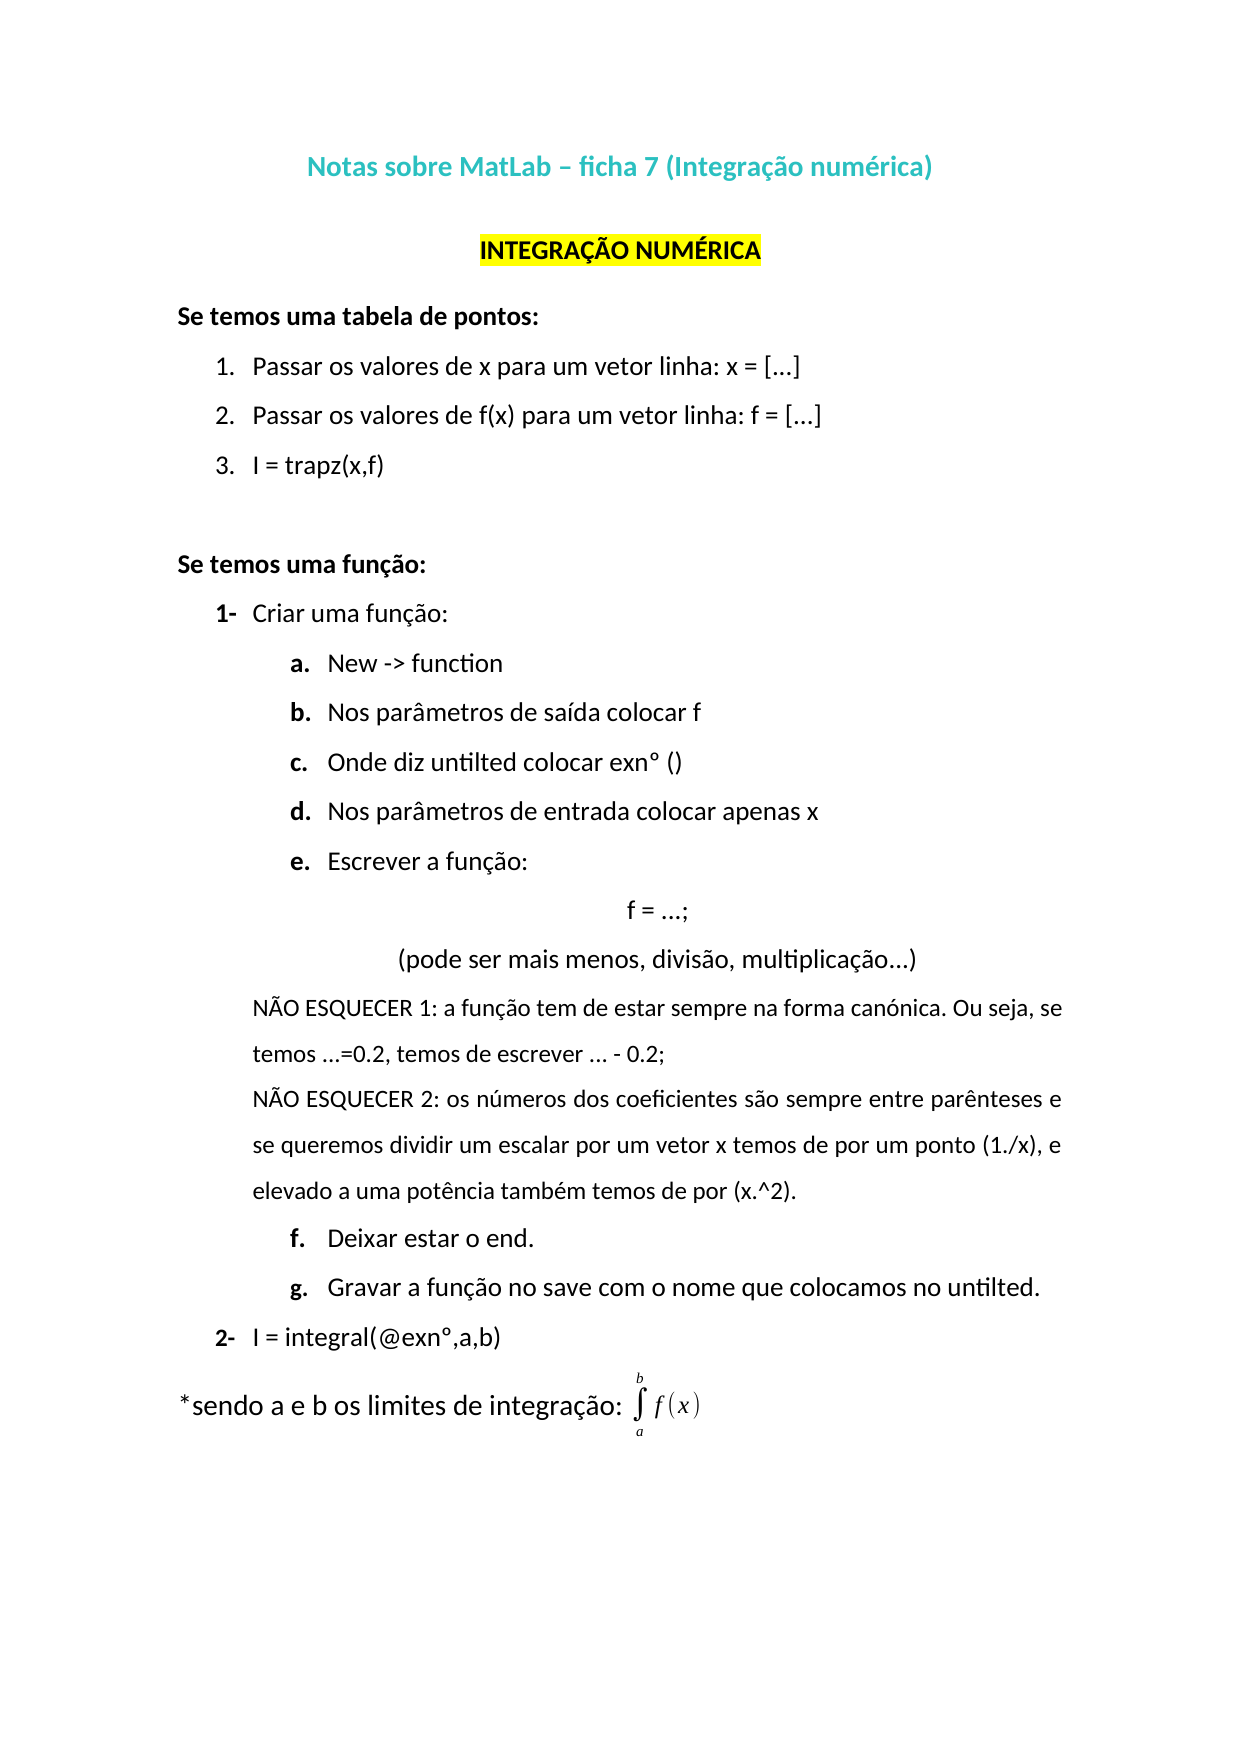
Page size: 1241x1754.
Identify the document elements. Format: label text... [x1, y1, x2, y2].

list Onde diz untilted colocar exnº () [290, 745, 1063, 778]
text Se temos uma tabela de pontos: [177, 299, 1063, 332]
list Criar uma função: [215, 596, 1063, 629]
list Passar os valores de f(x) para um vetor linha: f = [...] [215, 398, 1063, 431]
list Passar os valores de x para um vetor linha: x = [...] [215, 349, 1063, 382]
text *sendo a e b os limites de integração: [177, 1369, 1063, 1440]
text Notas sobre MatLab – ficha 7 (Integração numérica) [177, 148, 1063, 183]
list Nos parâmetros de saída colocar f [290, 695, 1063, 728]
list I = trapz(x,f) [215, 448, 1063, 481]
list Deixar estar o end. [290, 1221, 1063, 1254]
list f = ...; [252, 893, 1063, 926]
list NÃO ESQUECER 2: os números dos coeficientes são sempre entre parênteses e se queremos dividir um escalar por um vetor x temos de por um ponto (1./x), e elevado a uma potência também temos de por (x.^2). [252, 1084, 1063, 1206]
list NÃO ESQUECER 1: a função tem de estar sempre na forma canónica. Ou seja, se temos ...=0.2, temos de escrever ... - 0.2; [252, 992, 1063, 1068]
list (pode ser mais menos, divisão, multiplicação...) [252, 943, 1063, 976]
text INTEGRAÇÃO NUMÉRICA [177, 233, 1063, 266]
list Gravar a função no save com o nome que colocamos no untilted. [290, 1270, 1063, 1303]
list New -> function [290, 646, 1063, 679]
list Nos parâmetros de entrada colocar apenas x [290, 794, 1063, 827]
text Se temos uma função: [177, 547, 1063, 580]
list Escrever a função: [290, 844, 1063, 877]
list I = integral(@exnº,a,b) [215, 1320, 1063, 1353]
